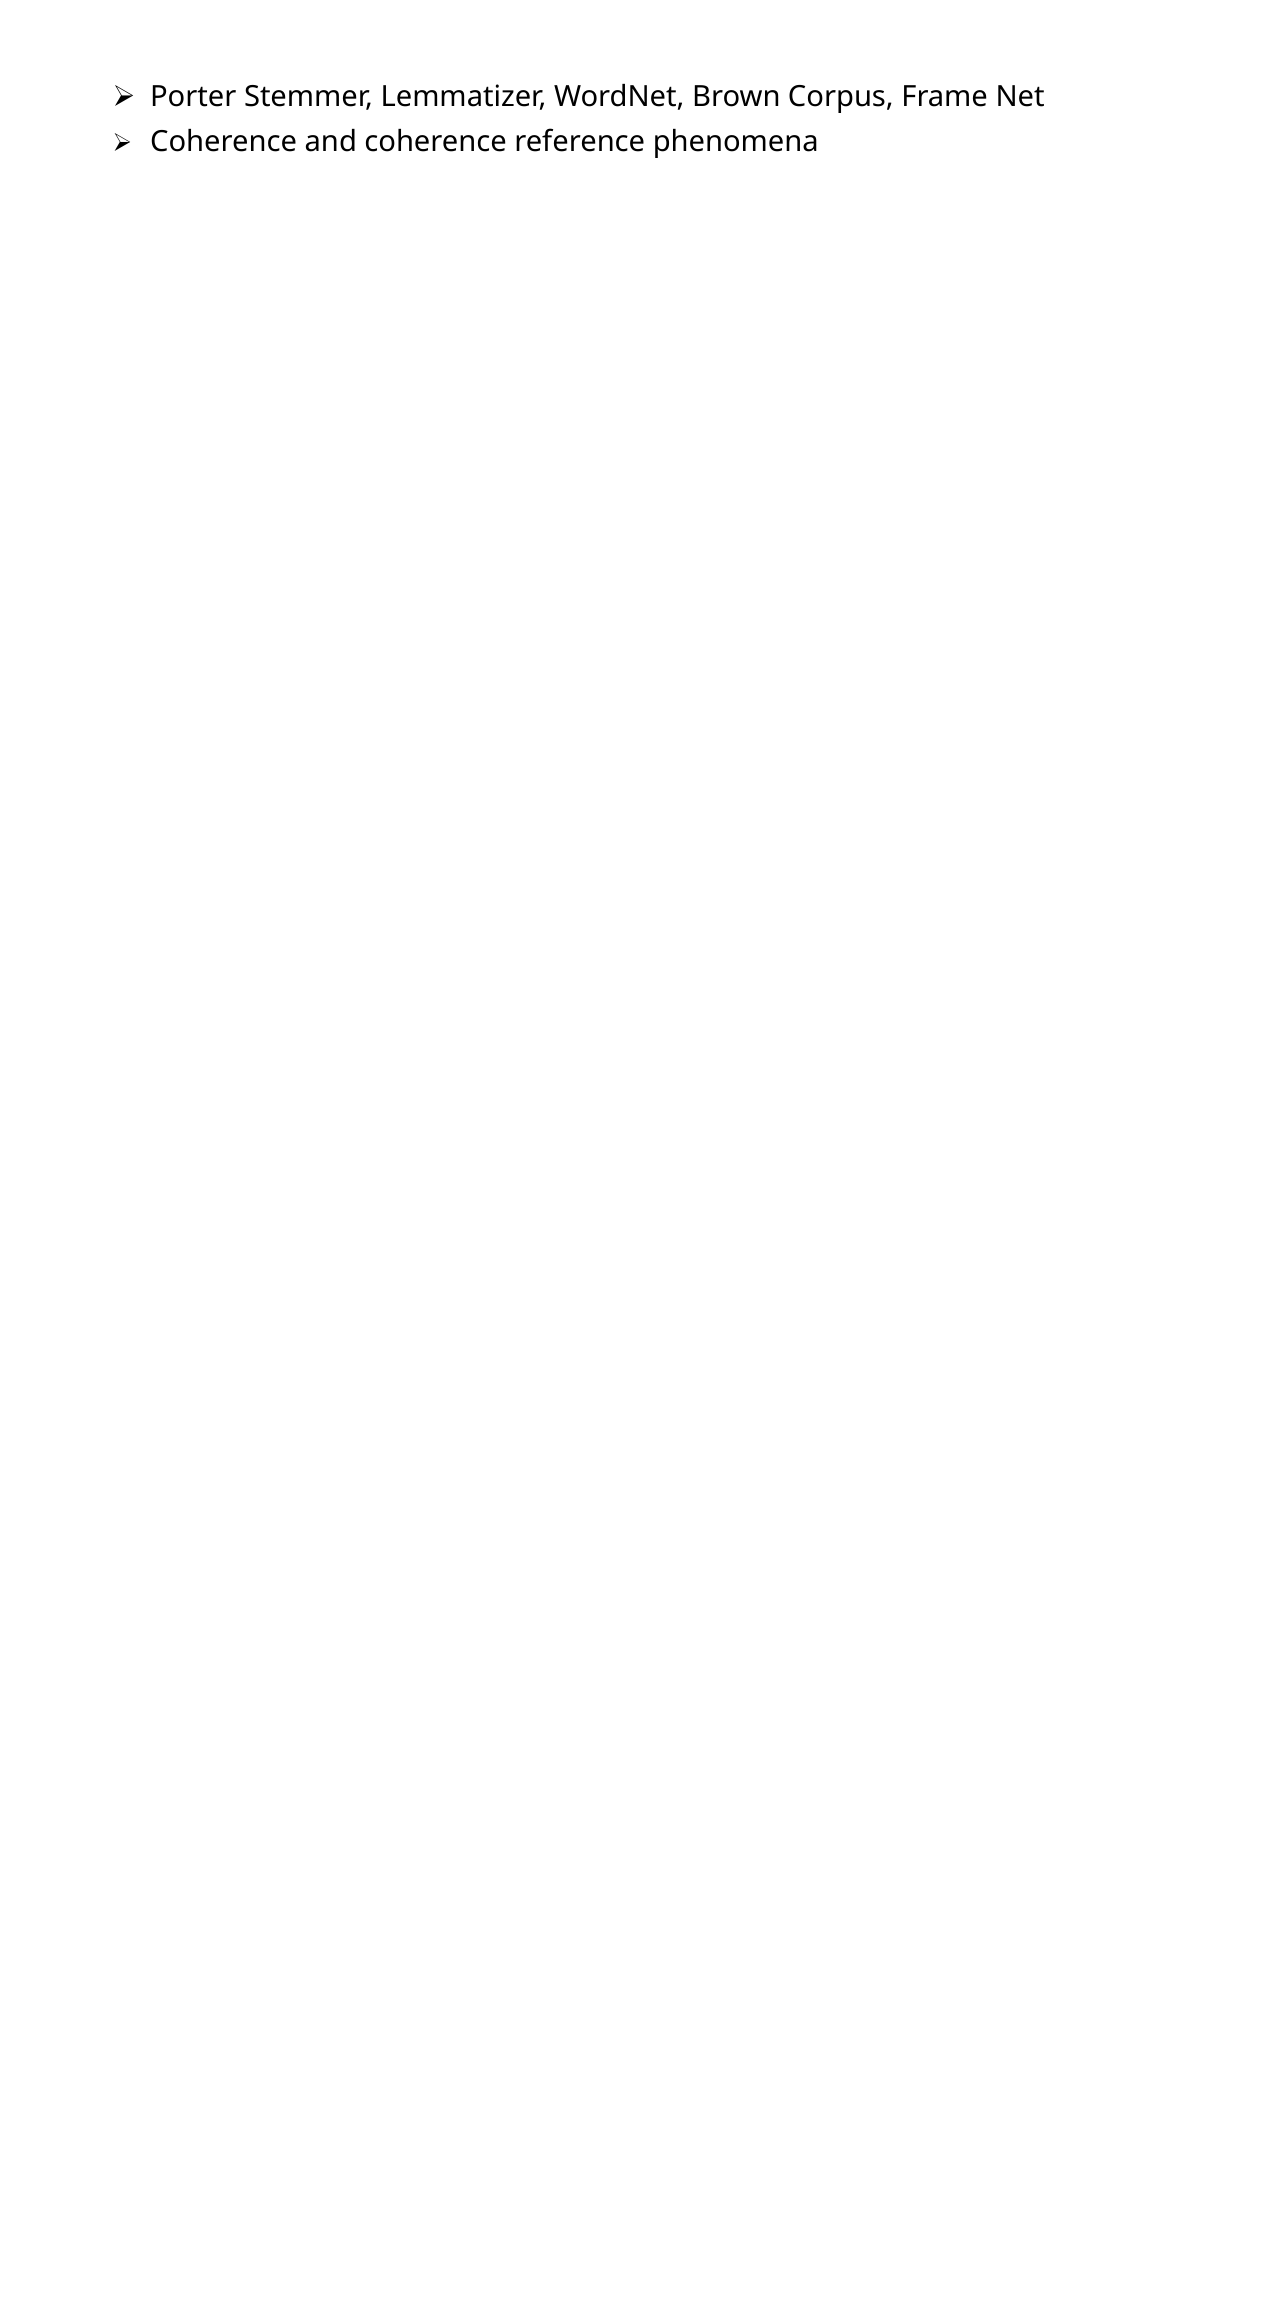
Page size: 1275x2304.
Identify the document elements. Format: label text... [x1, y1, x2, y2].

list Porter Stemmer, Lemmatizer, WordNet, Brown Corpus, Frame Net [112, 75, 1200, 115]
list Coherence and coherence reference phenomena [112, 121, 1200, 160]
